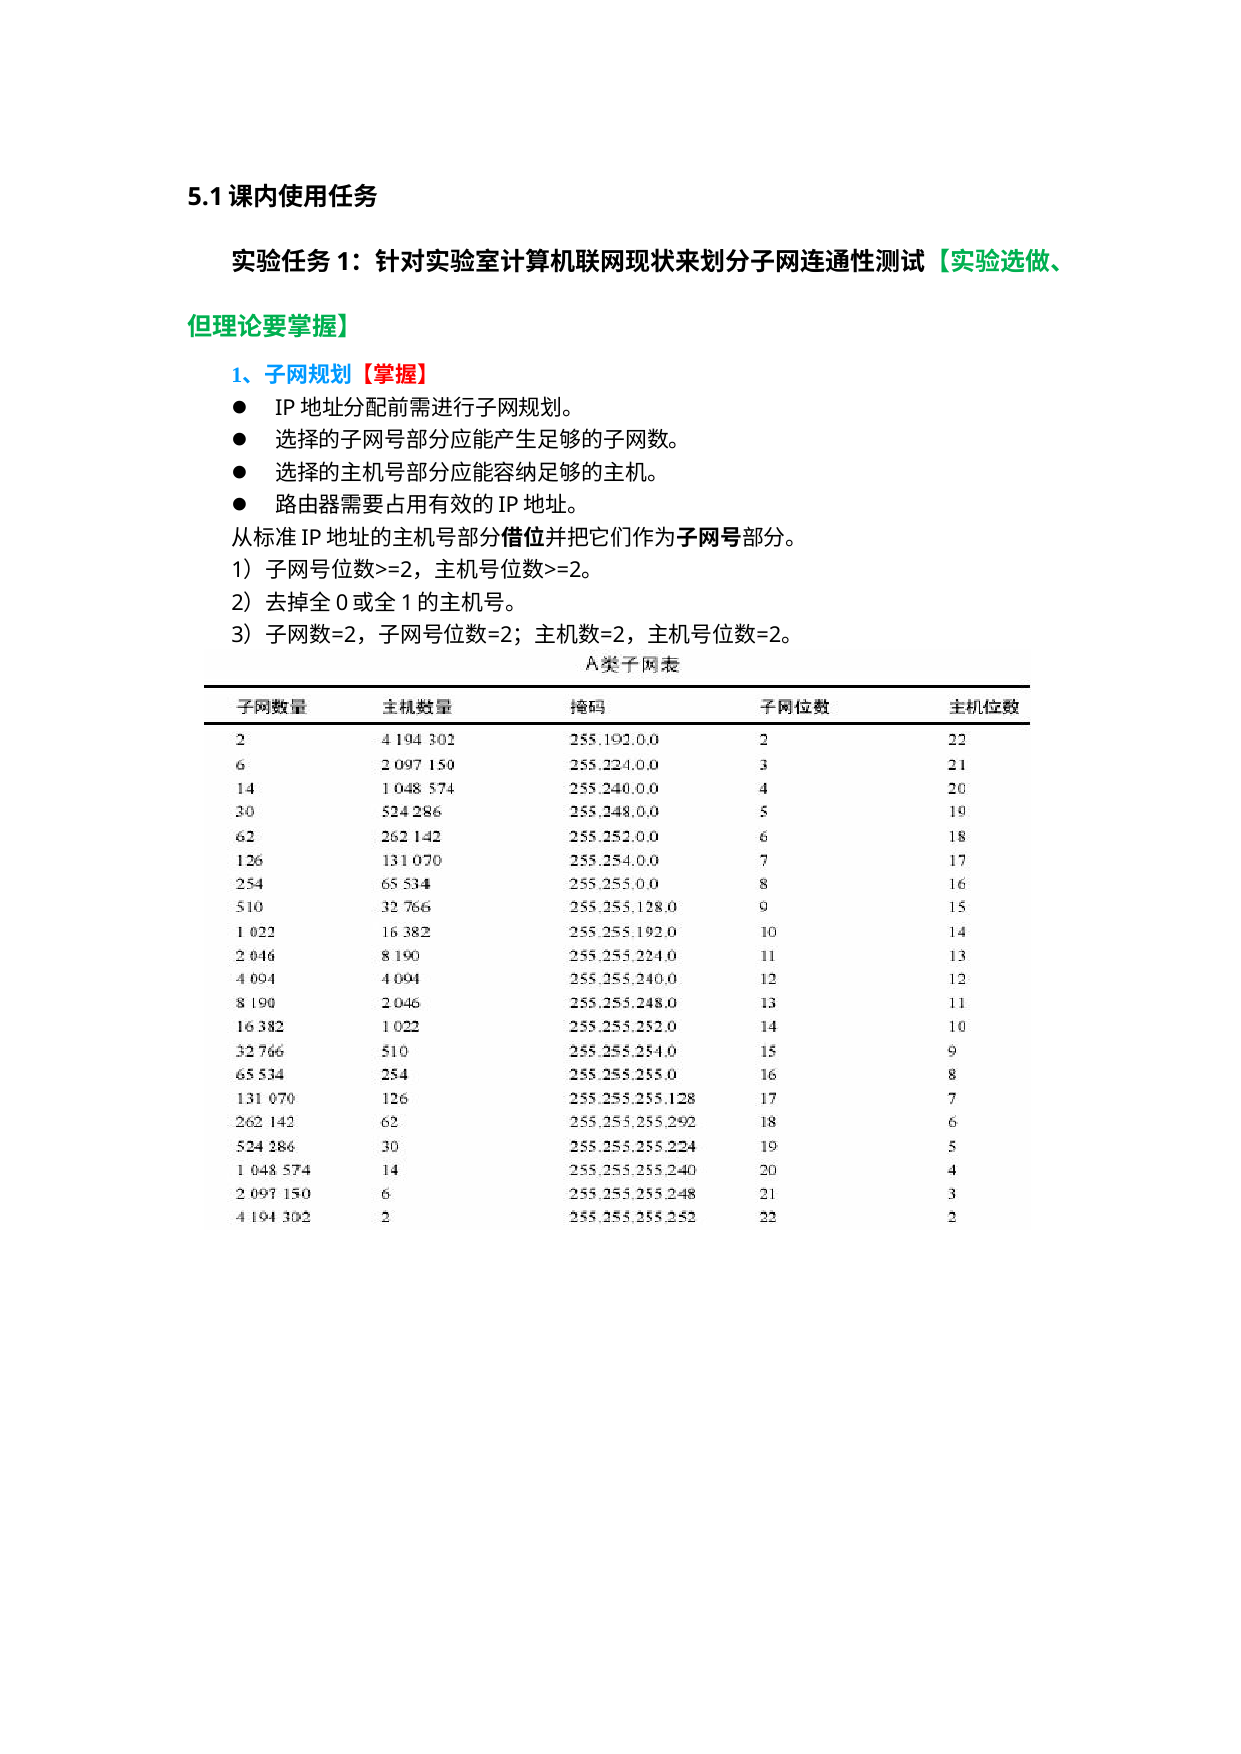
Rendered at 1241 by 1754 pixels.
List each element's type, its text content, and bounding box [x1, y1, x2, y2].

text 从标准IP地址的主机号部分借位并把它们作为子网号部分。 [187, 519, 1053, 552]
text 实验任务1：针对实验室计算机联网现状来划分子网连通性测试【实验选做、但理论要掌握】 [187, 227, 1053, 357]
list 路由器需要占用有效的IP地址。 [231, 487, 1053, 519]
list 选择的子网号部分应能产生足够的子网数。 [231, 422, 1053, 454]
list 选择的主机号部分应能容纳足够的主机。 [231, 454, 1053, 487]
picture [204, 649, 1036, 1230]
text 2）去掉全0或全1的主机号。 [187, 584, 1053, 617]
list IP地址分配前需进行子网规划。 [231, 389, 1053, 422]
text 3）子网数=2，子网号位数=2；主机数=2，主机号位数=2。 [187, 617, 1053, 649]
text 5.1课内使用任务 [187, 162, 1053, 227]
text 1）子网号位数>=2，主机号位数>=2。 [187, 552, 1053, 584]
text 1、子网规划【掌握】 [187, 357, 1053, 389]
